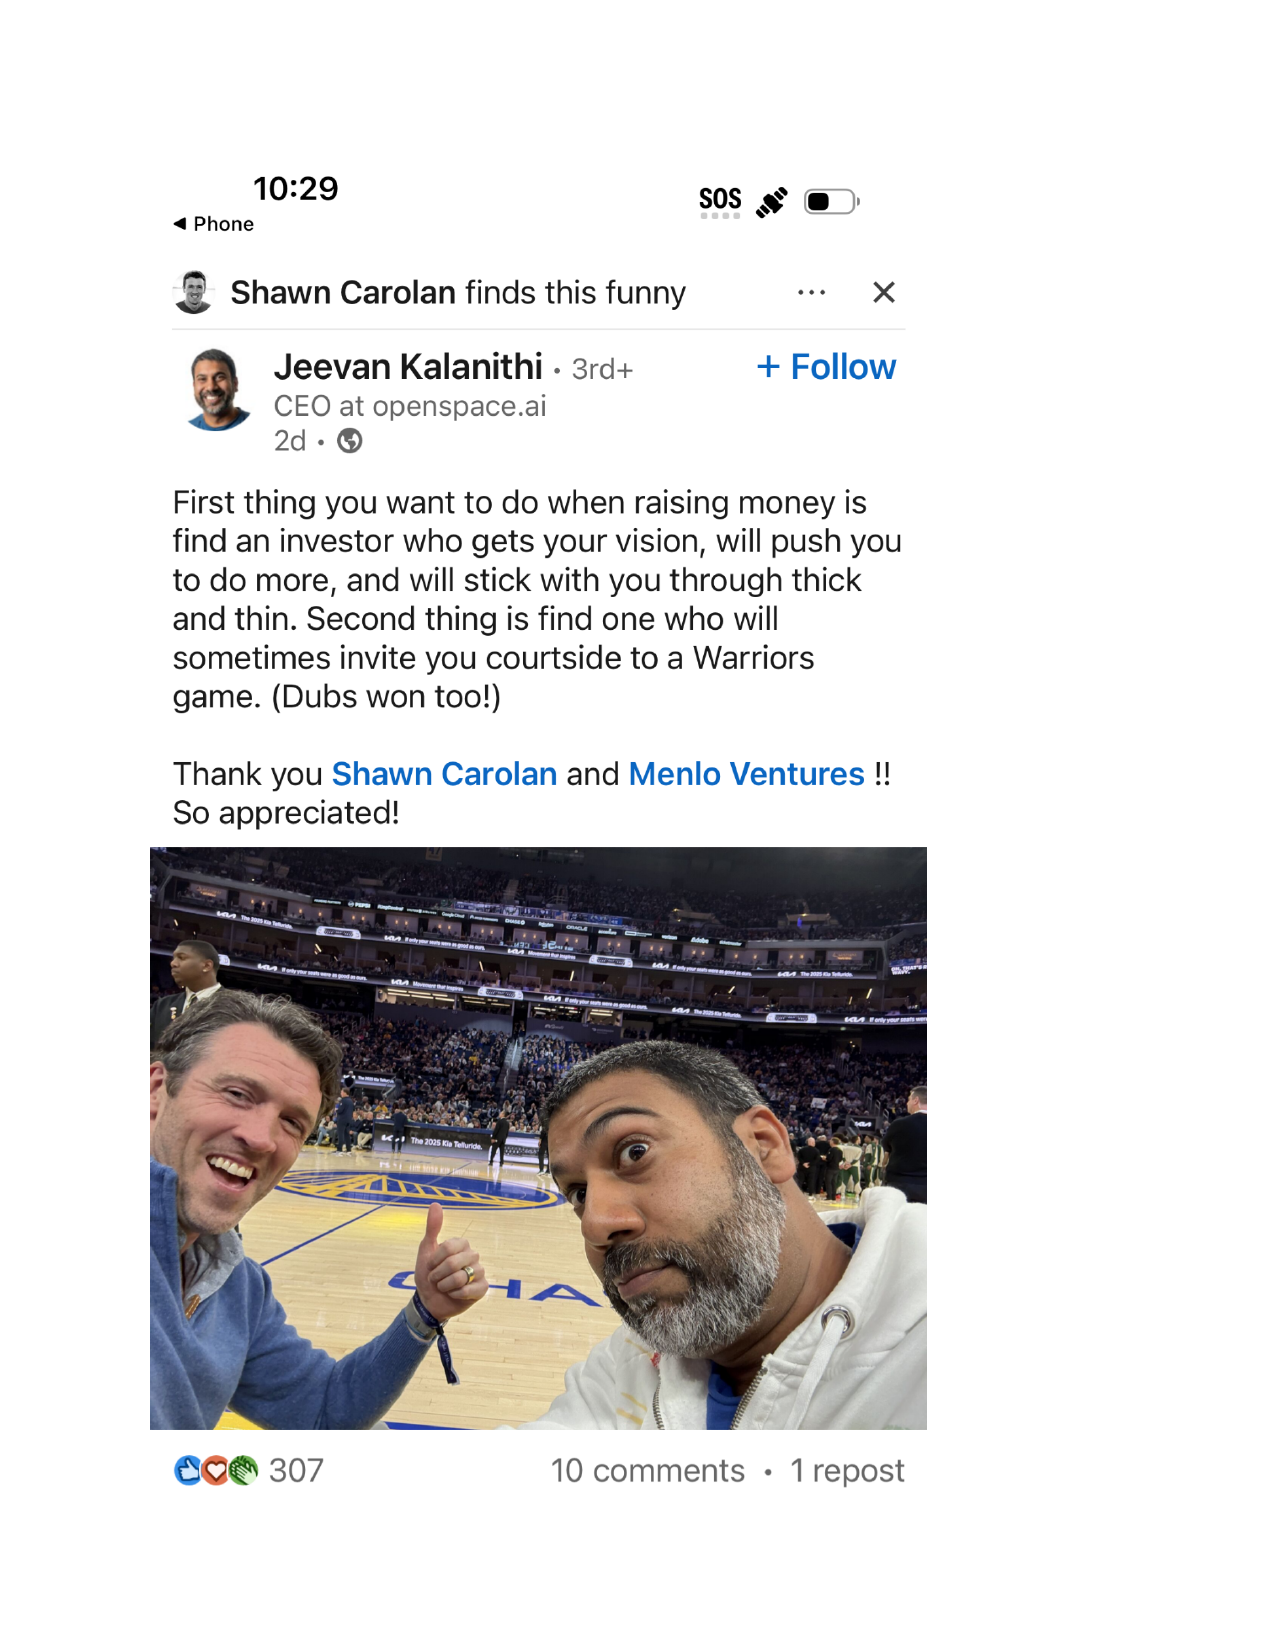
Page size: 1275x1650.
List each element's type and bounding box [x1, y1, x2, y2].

picture [150, 150, 927, 1501]
